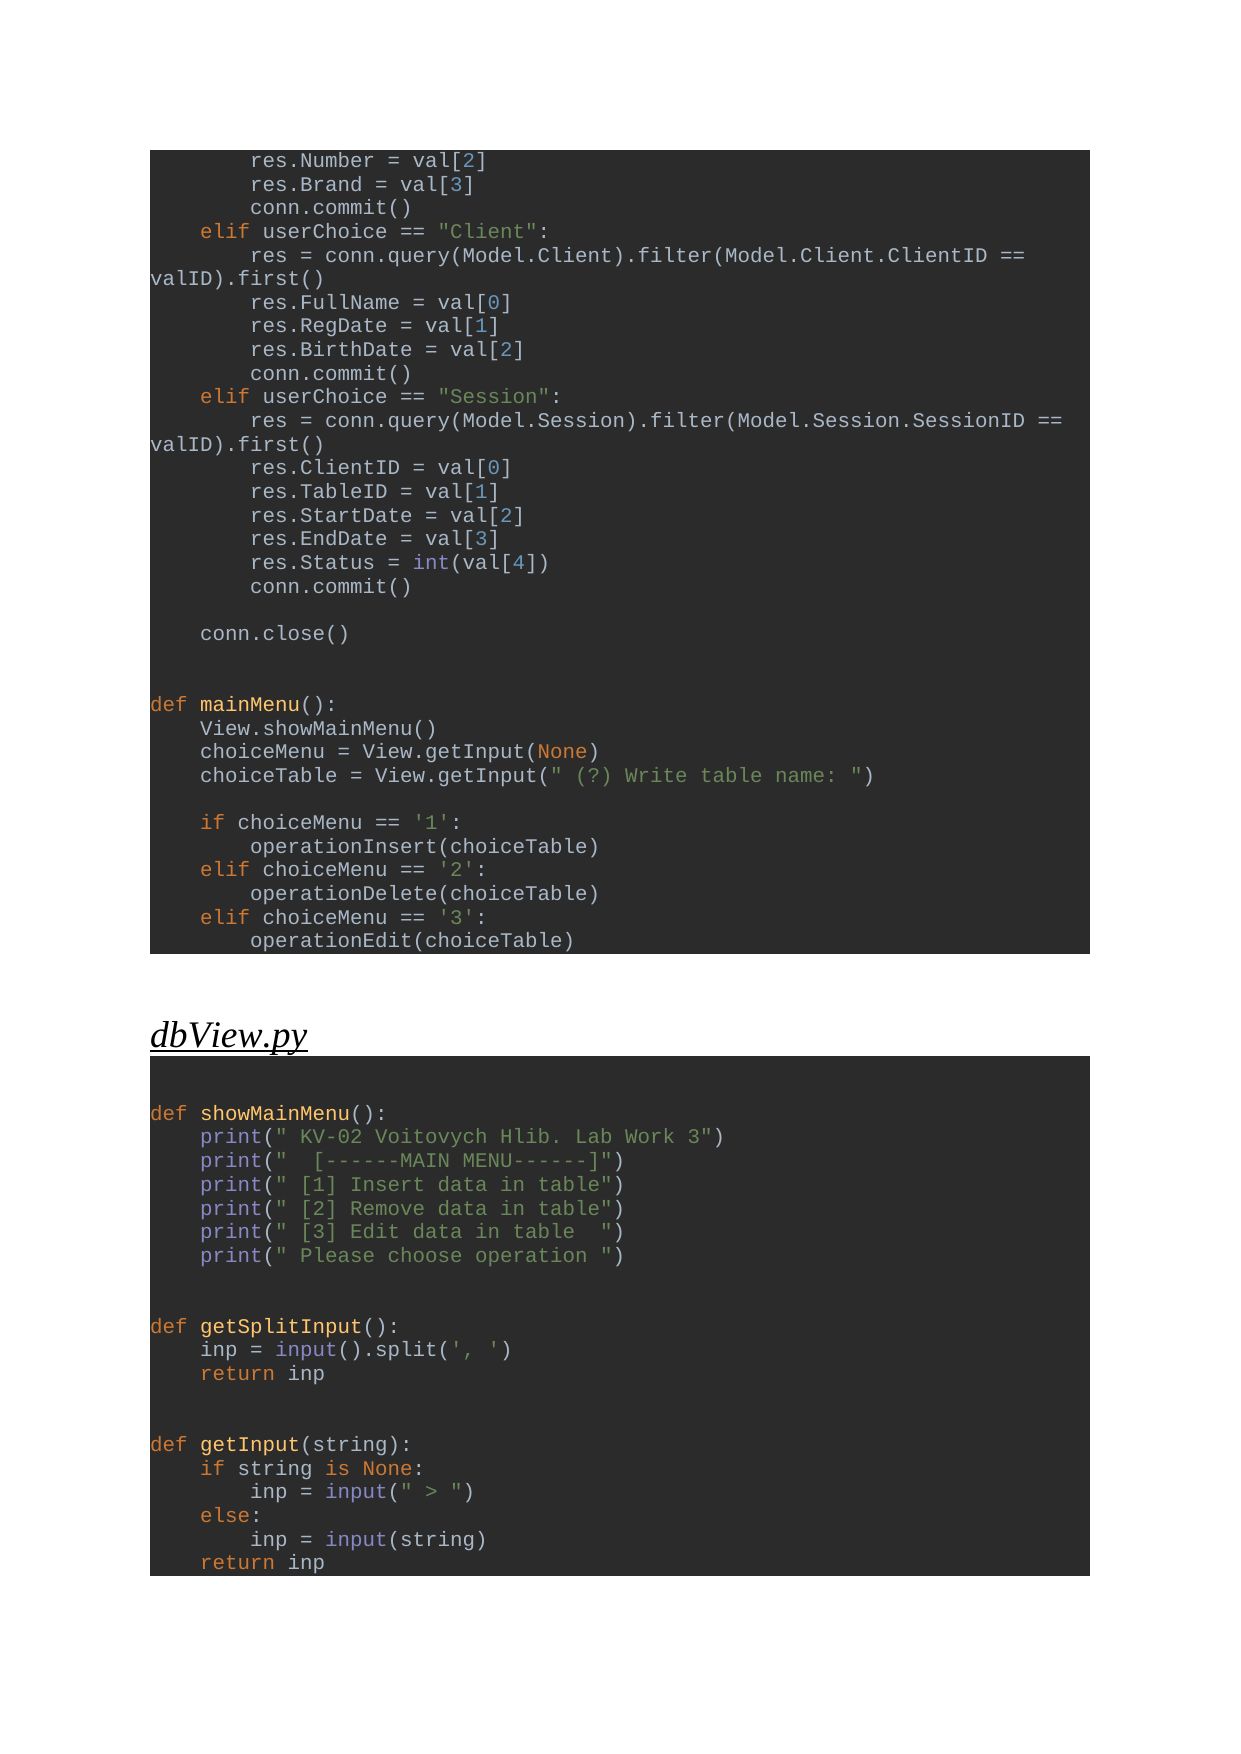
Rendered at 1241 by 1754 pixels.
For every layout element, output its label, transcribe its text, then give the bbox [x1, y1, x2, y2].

text dbView.py [150, 1012, 1090, 1056]
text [150, 150, 1090, 954]
text def showMainMenu(): print(" KV-02 Voitovych Hlib. Lab Work 3") print(" [------MAIN MENU------]") print(" [1] Insert data in table") print(" [2] Remove data in table") print(" [3] Edit data in table ") print(" Please choose operation ") def getSplitInput(): inp = input().split(', ') return inp def getInput(string): if string is None: inp = input(" > ") else: inp = input(string) return inp [150, 1056, 1090, 1576]
